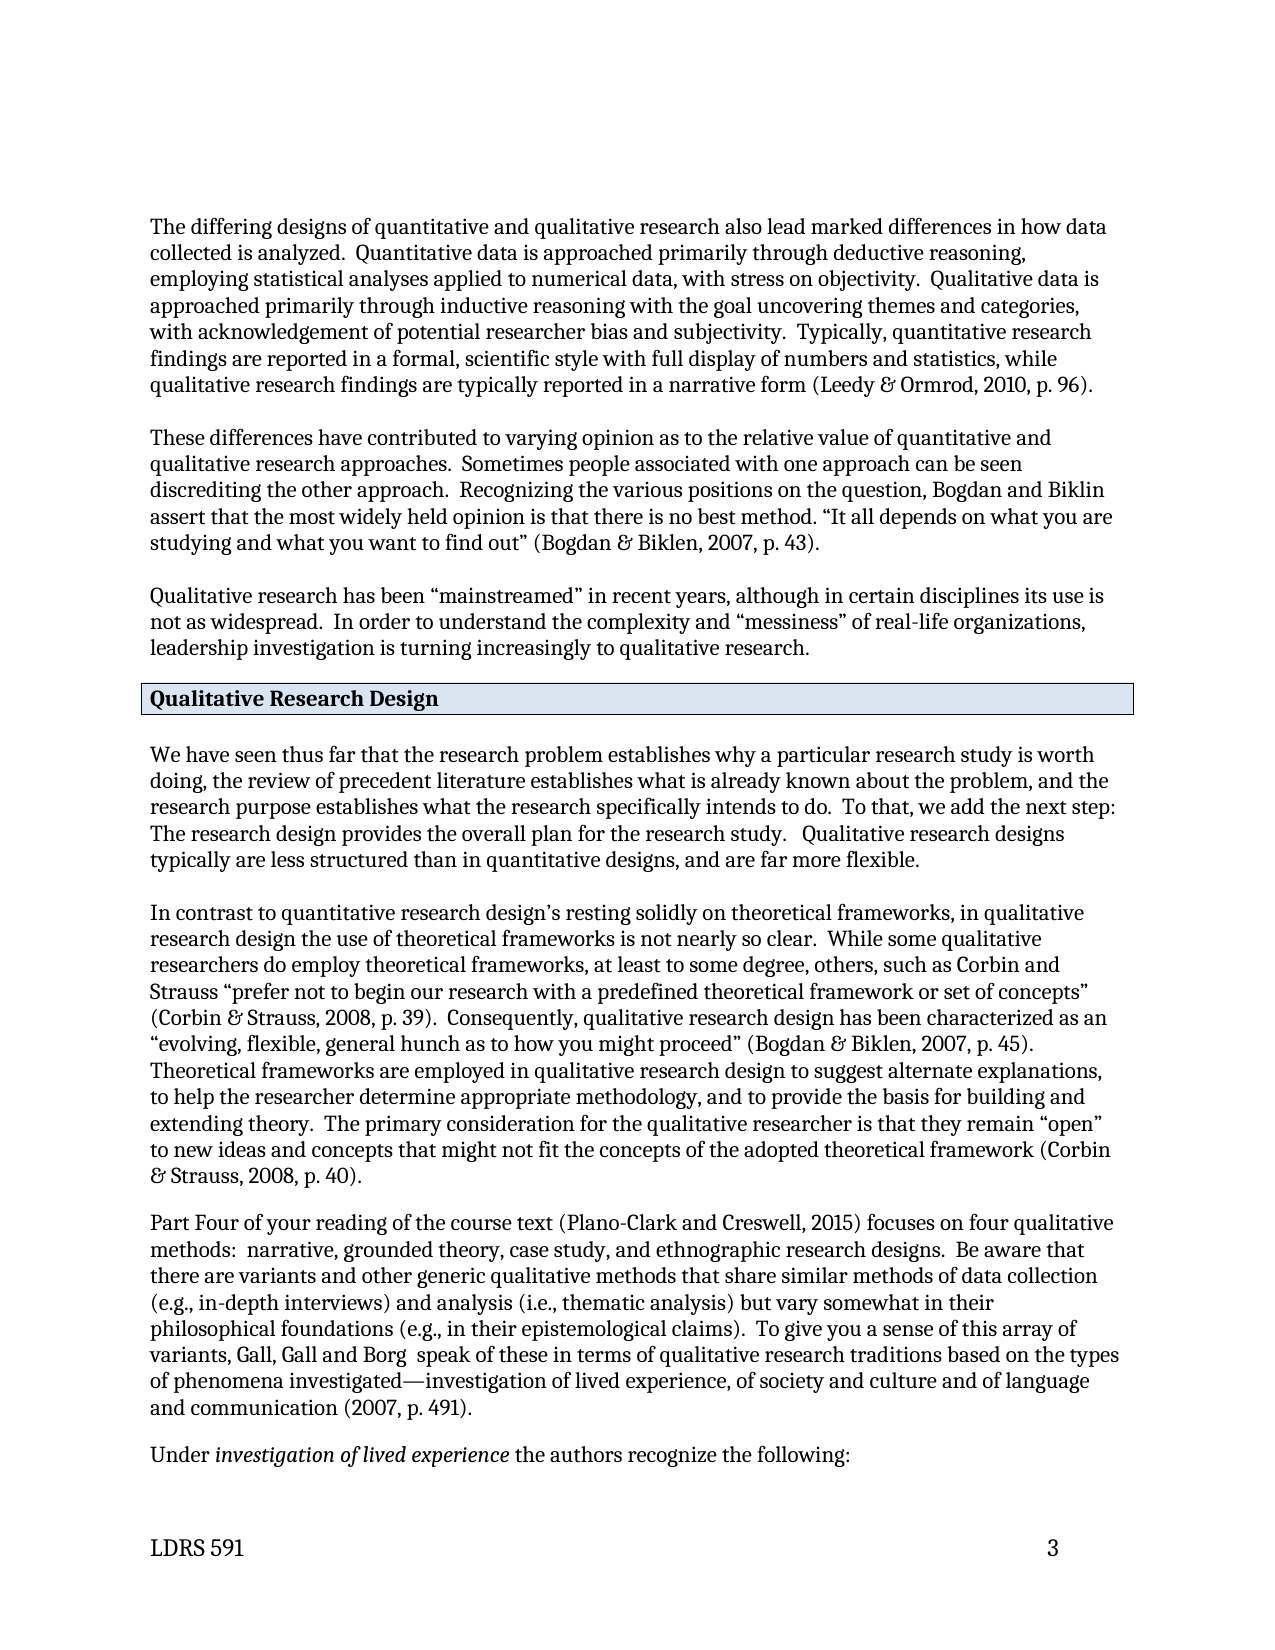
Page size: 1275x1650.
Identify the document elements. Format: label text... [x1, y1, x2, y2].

text Part Four of your reading of the course text (Plano-Clark and Creswell, 2015) focuses on four qualitative methods: narrative, grounded theory, case study, and ethnographic research designs. Be aware that there are variants and other generic qualitative methods that share similar methods of data collection (e.g., in-depth interviews) and analysis (i.e., thematic analysis) but vary somewhat in their philosophical foundations (e.g., in their epistemological claims). To give you a sense of this array of variants, Gall, Gall and Borg speak of these in terms of qualitative research traditions based on the types of phenomena investigated—investigation of lived experience, of society and culture and of language and communication (2007, p. 491). [150, 1210, 1125, 1421]
text The differing designs of quantitative and qualitative research also lead marked differences in how data collected is analyzed. Quantitative data is approached primarily through deductive reasoning, employing statistical analyses applied to numerical data, with stress on objectivity. Qualitative data is approached primarily through inductive reasoning with the goal uncovering themes and categories, with acknowledgement of potential researcher bias and subjectivity. Typically, quantitative research findings are reported in a formal, scientific style with full display of numbers and statistics, while qualitative research findings are typically reported in a narrative form (Leedy & Ormrod, 2010, p. 96). [150, 213, 1125, 398]
text In contrast to quantitative research design’s resting solidly on theoretical frameworks, in qualitative research design the use of theoretical frameworks is not nearly so clear. While some qualitative researchers do employ theoretical frameworks, at least to some degree, others, such as Corbin and Strauss “prefer not to begin our research with a predefined theoretical framework or set of concepts” (Corbin & Strauss, 2008, p. 39). Consequently, qualitative research design has been characterized as an “evolving, flexible, general hunch as to how you might proceed” (Bogdan & Biklen, 2007, p. 45). Theoretical frameworks are employed in qualitative research design to suggest alternate explanations, to help the researcher determine appropriate methodology, and to provide the basis for building and extending theory. The primary consideration for the qualitative researcher is that they remain “open” to new ideas and concepts that might not fit the concepts of the adopted theoretical framework (Corbin & Strauss, 2008, p. 40). [150, 899, 1125, 1189]
text Qualitative Research Design [142, 684, 1133, 714]
text These differences have contributed to varying opinion as to the relative value of quantitative and qualitative research approaches. Sometimes people associated with one approach can be seen discrediting the other approach. Recognizing the various positions on the question, Bogdan and Biklin assert that the most widely held opinion is that there is no best method. “It all depends on what you are studying and what you want to find out” (Bogdan & Biklen, 2007, p. 43). [150, 424, 1125, 556]
text Qualitative research has been “mainstreamed” in recent years, although in certain disciplines its use is not as widespread. In order to understand the complexity and “messiness” of real-life organizations, leadership investigation is turning increasingly to qualitative research. [150, 582, 1125, 662]
text Under investigation of lived experience the authors recognize the following: [150, 1442, 1125, 1468]
text We have seen thus far that the research problem establishes why a particular research study is worth doing, the review of precedent literature establishes what is already known about the problem, and the research purpose establishes what the research specifically intends to do. To that, we add the next step: The research design provides the overall plan for the research study. Qualitative research designs typically are less structured than in quantitative designs, and are far more flexible. [150, 741, 1125, 873]
